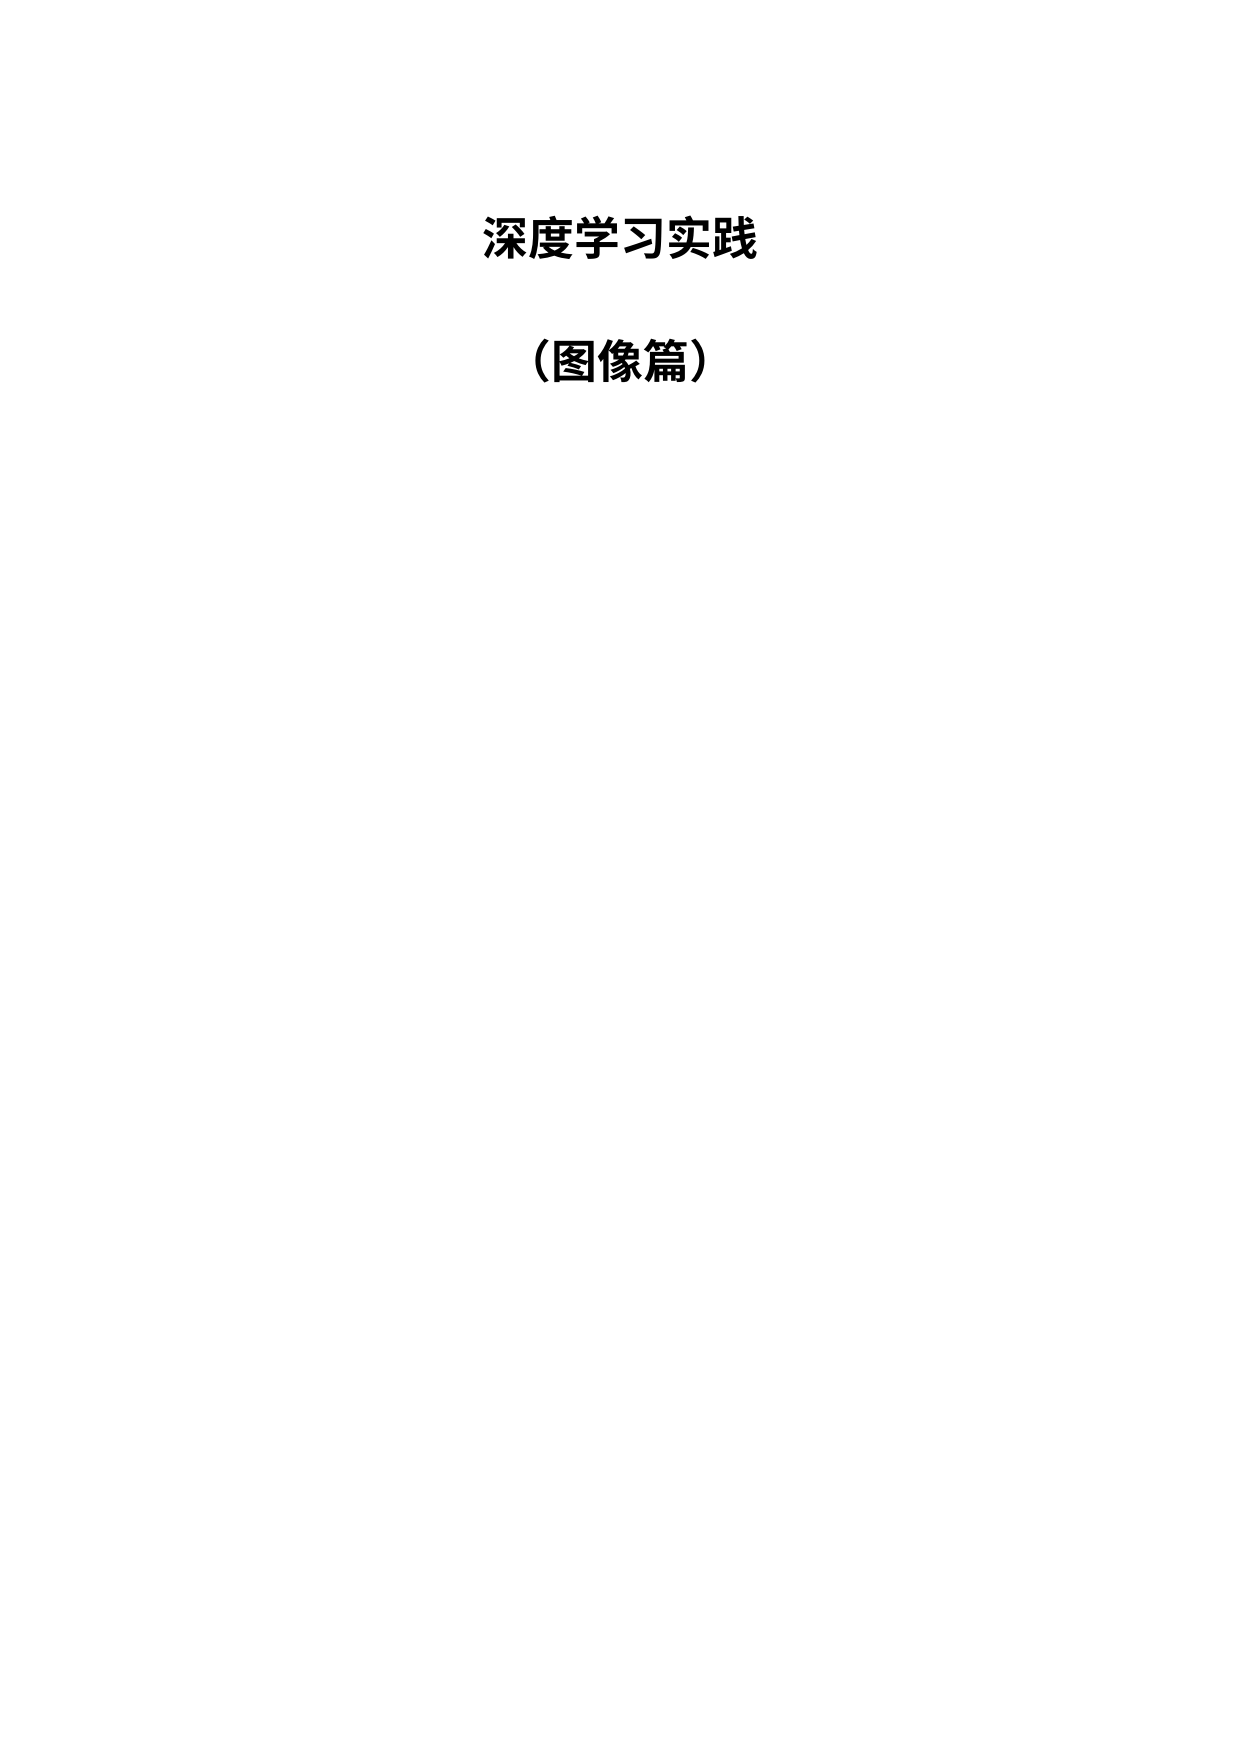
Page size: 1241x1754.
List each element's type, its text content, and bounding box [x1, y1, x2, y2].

title 深度学习实践 [187, 187, 1053, 284]
title （图像篇） [187, 309, 1053, 407]
